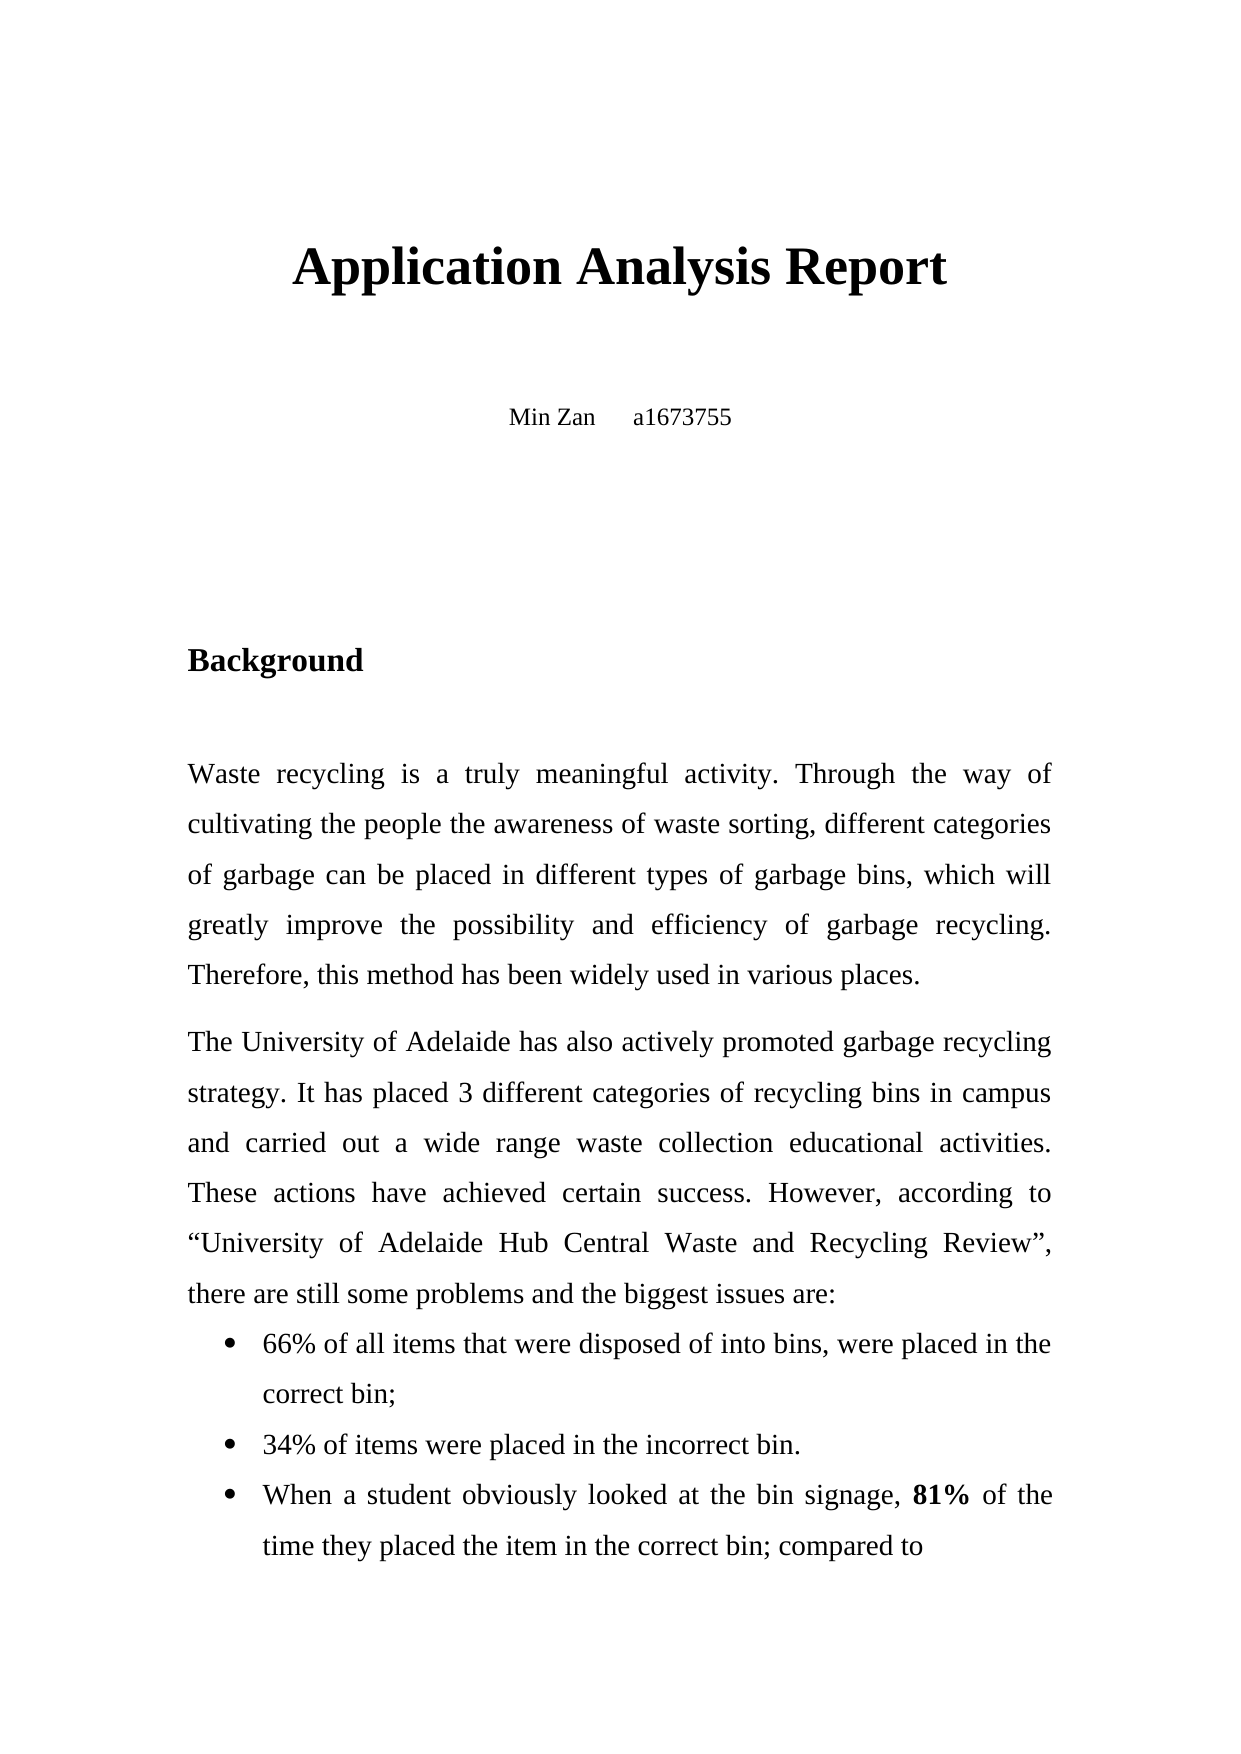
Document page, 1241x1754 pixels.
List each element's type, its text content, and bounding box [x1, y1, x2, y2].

text Application Analysis Report [187, 234, 1053, 296]
text Background [187, 640, 1053, 678]
list 66% of all items that were disposed of into bins, were placed in the correct bin; [225, 1326, 1053, 1410]
list When a student obviously looked at the bin signage, 81% of the time they placed the item in the correct bin; compared to [225, 1477, 1053, 1561]
text Waste recycling is a truly meaningful activity. Through the way of cultivating the people the awareness of waste sorting, different categories of garbage can be placed in different types of garbage bins, which will greatly improve the possibility and efficiency of garbage recycling. Therefore, this method has been widely used in various places. [187, 756, 1053, 991]
list 34% of items were placed in the incorrect bin. [225, 1427, 1053, 1461]
text The University of Adelaide has also actively promoted garbage recycling strategy. It has placed 3 different categories of recycling bins in campus and carried out a wide range waste collection educational activities. These actions have achieved certain success. However, according to “University of Adelaide Hub Central Waste and Recycling Review”, there are still some problems and the biggest issues are: [187, 1024, 1053, 1309]
text Min Zan a1673755 [187, 402, 1053, 430]
